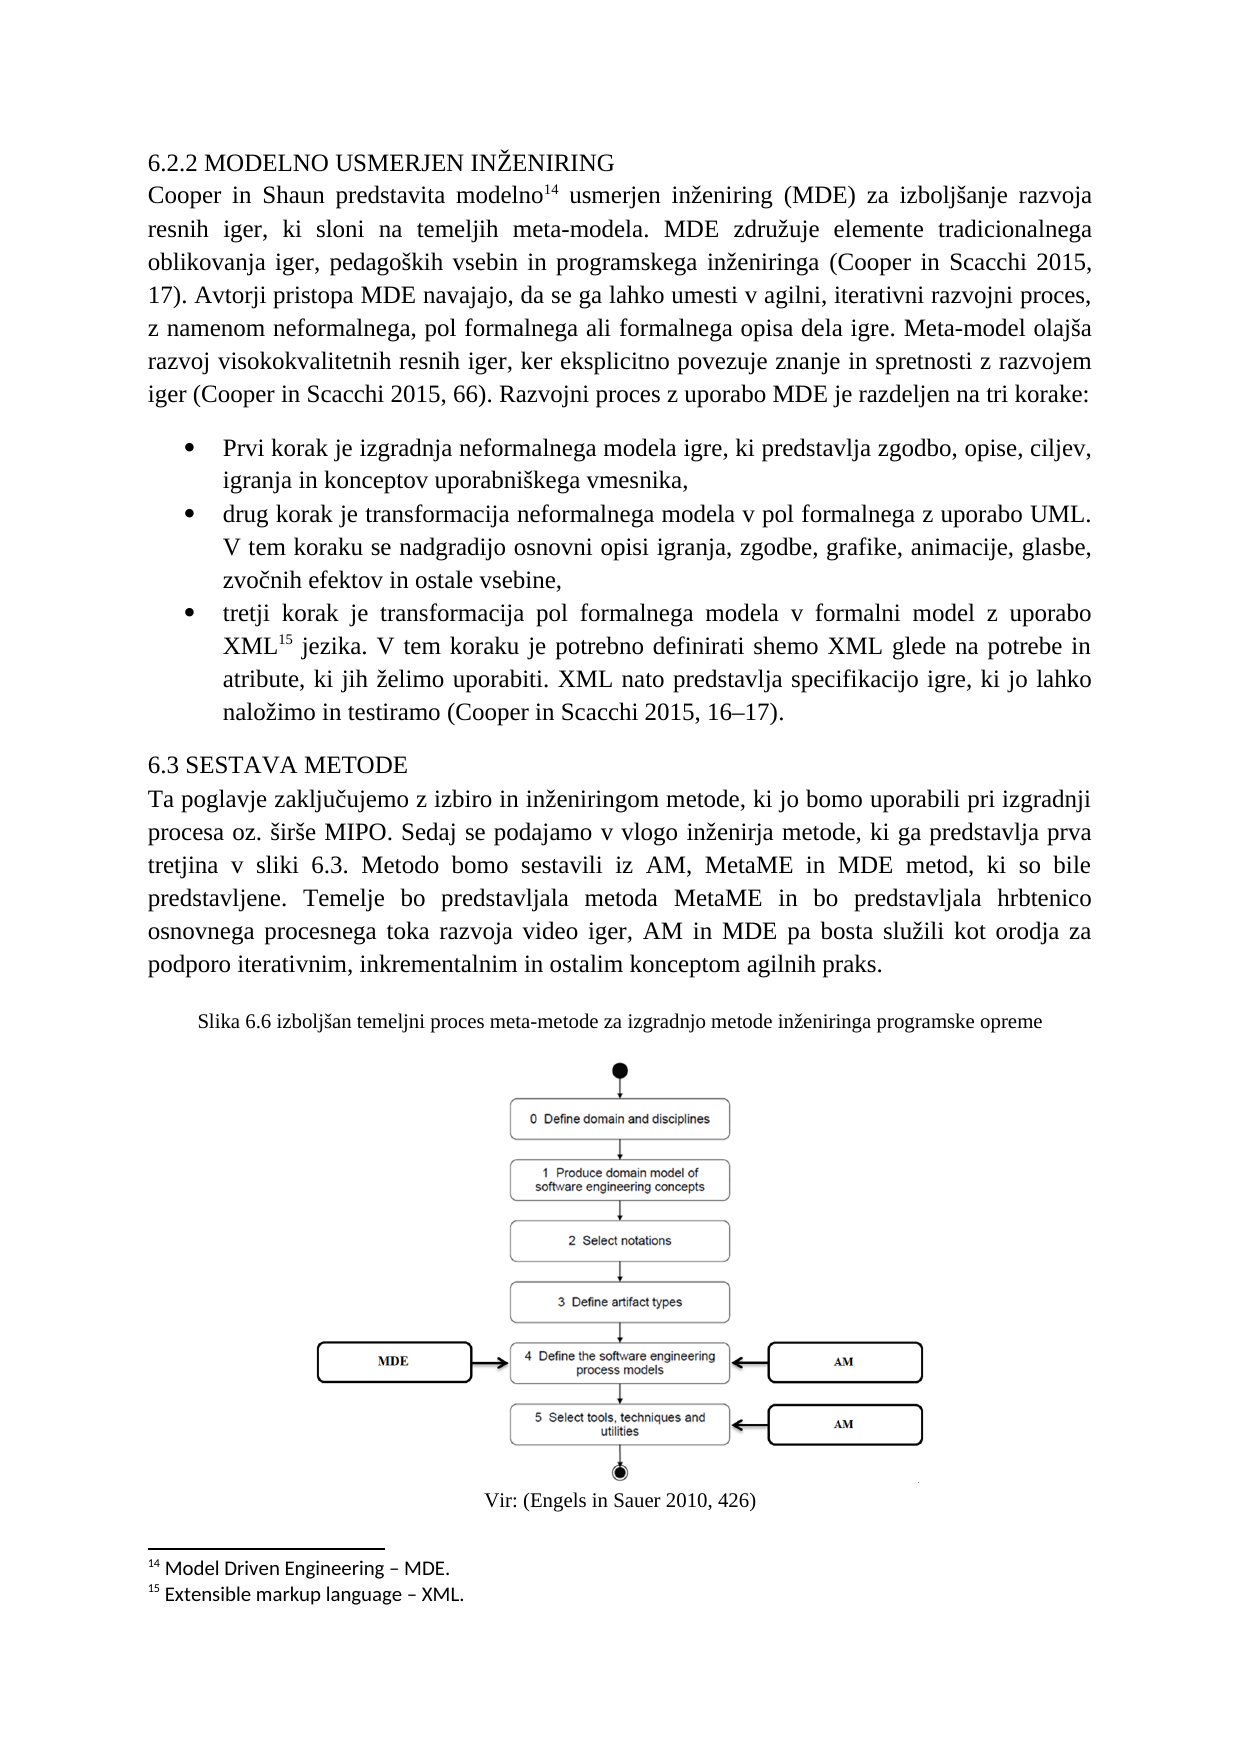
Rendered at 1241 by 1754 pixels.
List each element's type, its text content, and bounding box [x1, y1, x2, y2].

list Prvi korak je izgradnja neformalnega modela igre, ki predstavlja zgodbo, opise, ciljev, igranja in konceptov uporabniškega vmesnika, [185, 433, 1093, 494]
text Ta poglavje zaključujemo z izbiro in inženiringom metode, ki jo bomo uporabili pri izgradnji procesa oz. širše MIPO. Sedaj se podajamo v vlogo inženirja metode, ki ga predstavlja prva tretjina v sliki 6.3. Metodo bomo sestavili iz AM, MetaME in MDE metod, ki so bile predstavljene. Temelje bo predstavljala metoda MetaME in bo predstavljala hrbtenico osnovnega procesnega toka razvoja video iger, AM in MDE pa bosta služili kot orodja za podporo iterativnim, inkrementalnim in ostalim konceptom agilnih praks. [148, 784, 1093, 977]
text 6.2.2 MODELNO USMERJEN INŽENIRING [148, 148, 1093, 176]
text Vir: (Engels in Sauer 2010, 426) [148, 1488, 1093, 1512]
text Cooper in Shaun predstavita modelno usmerjen inženiring (MDE) za izboljšanje razvoja resnih iger, ki sloni na temeljih meta-modela. MDE združuje elemente tradicionalnega oblikovanja iger, pedagoških vsebin in programskega inženiringa (Cooper in Scacchi 2015, 17). Avtorji pristopa MDE navajajo, da se ga lahko umesti v agilni, iterativni razvojni proces, z namenom neformalnega, pol formalnega ali formalnega opisa dela igre. Meta-model olajša razvoj visokokvalitetnih resnih iger, ker eksplicitno povezuje znanje in spretnosti z razvojem iger (Cooper in Scacchi 2015, 66). Razvojni proces z uporabo MDE je razdeljen na tri korake: [148, 181, 1093, 407]
list tretji korak je transformacija pol formalnega modela v formalni model z uporabo XML jezika. V tem koraku je potrebno definirati shemo XML glede na potrebe in atribute, ki jih želimo uporabiti. XML nato predstavlja specifikacijo igre, ki jo lahko naložimo in testiramo (Cooper in Scacchi 2015, 16–17). [185, 598, 1093, 726]
picture [314, 1057, 926, 1484]
list drug korak je transformacija neformalnega modela v pol formalnega z uporabo UML. V tem koraku se nadgradijo osnovni opisi igranja, zgodbe, grafike, animacije, glasbe, zvočnih efektov in ostale vsebine, [185, 499, 1093, 593]
text 6.3 SESTAVA METODE [148, 751, 1093, 779]
text Slika 6.6 izboljšan temeljni proces meta-metode za izgradnjo metode inženiringa programske opreme [148, 982, 1093, 1033]
